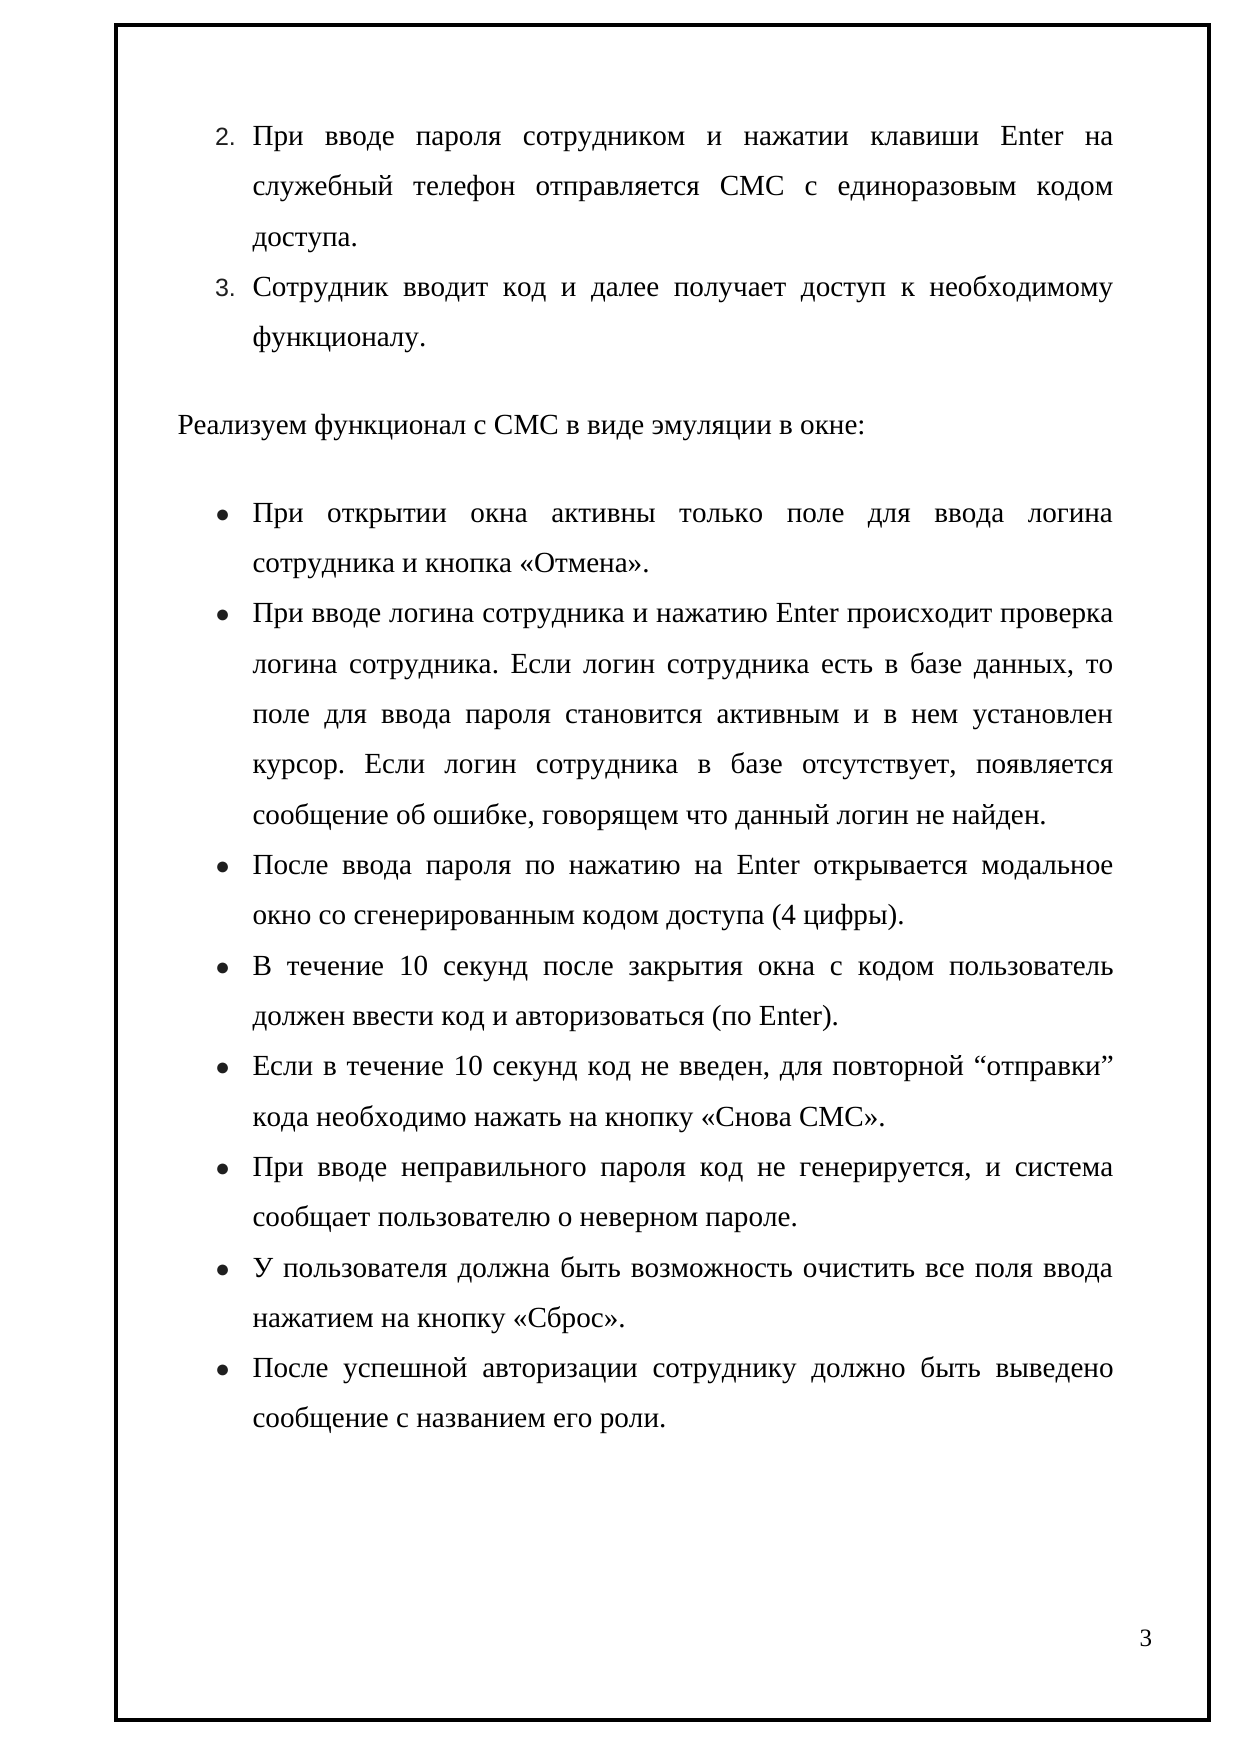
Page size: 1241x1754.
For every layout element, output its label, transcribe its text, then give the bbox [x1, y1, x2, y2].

list При вводе логина сотрудника и нажатию Enter происходит проверка логина сотрудника. Если логин сотрудника есть в базе данных, то поле для ввода пароля становится активным и в нем установлен курсор. Если логин сотрудника в базе отсутствует, появляется сообщение об ошибке, говорящем что данный логин не найден. [215, 596, 1114, 830]
list При вводе неправильного пароля код не генерируется, и система сообщает пользователю о неверном пароле. [215, 1149, 1114, 1233]
list После успешной авторизации сотруднику должно быть выведено сообщение с названием его роли. [215, 1350, 1114, 1434]
list После ввода пароля по нажатию на Enter открывается модальное окно со сгенерированным кодом доступа (4 цифры). [215, 847, 1114, 931]
list Сотрудник вводит код и далее получает доступ к необходимому функционалу. [215, 269, 1114, 353]
list При открытии окна активны только поле для ввода логина сотрудника и кнопка «Отмена». [215, 495, 1114, 579]
text Реализуем функционал с СМС в виде эмуляции в окне: [177, 407, 1114, 441]
list В течение 10 секунд после закрытия окна с кодом пользователь должен ввести код и авторизоваться (по Enter). [215, 948, 1114, 1032]
list Если в течение 10 секунд код не введен, для повторной “отправки” кода необходимо нажать на кнопку «Снова СМС». [215, 1048, 1114, 1132]
list При вводе пароля сотрудником и нажатии клавиши Enter на служебный телефон отправляется СМС с единоразовым кодом доступа. [215, 118, 1114, 252]
list У пользователя должна быть возможность очистить все поля ввода нажатием на кнопку «Сброс». [215, 1250, 1114, 1333]
